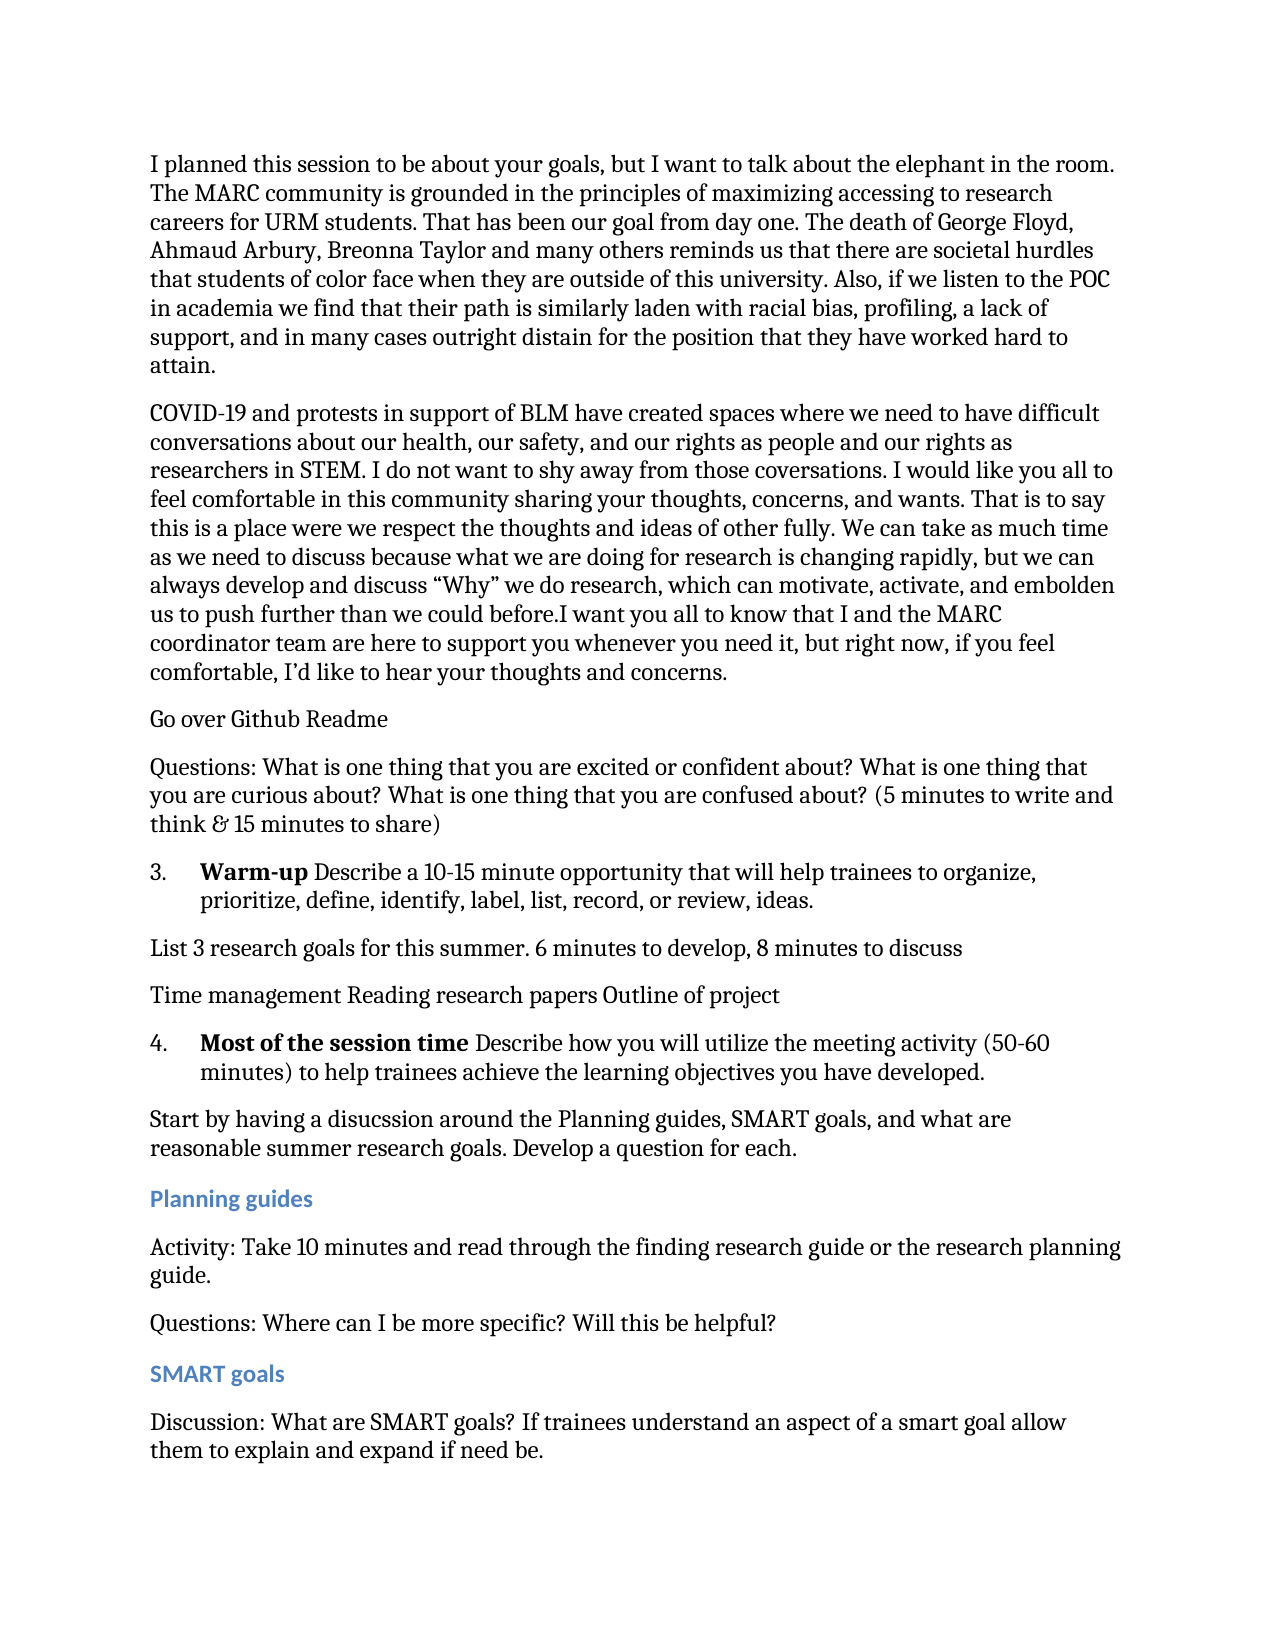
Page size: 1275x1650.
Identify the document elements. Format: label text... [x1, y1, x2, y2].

text I planned this session to be about your goals, but I want to talk about the elephant in the room. The MARC community is grounded in the principles of maximizing accessing to research careers for URM students. That has been our goal from day one. The death of George Floyd, Ahmaud Arbury, Breonna Taylor and many others reminds us that there are societal hurdles that students of color face when they are outside of this university. Also, if we listen to the POC in academia we find that their path is similarly laden with racial bias, profiling, a lack of support, and in many cases outright distain for the position that they have worked hard to attain. [150, 150, 1125, 380]
text Activity: Take 10 minutes and read through the finding research guide or the research planning guide. [150, 1233, 1125, 1290]
text Go over Github Readme [150, 705, 1125, 734]
subtitle Planning guides [150, 1183, 1125, 1214]
subtitle SMART goals [150, 1358, 1125, 1389]
text List 3 research goals for this summer. 6 minutes to develop, 8 minutes to discuss [150, 934, 1125, 962]
list Most of the session time Describe how you will utilize the meeting activity (50-60 minutes) to help trainees achieve the learning objectives you have developed. [150, 1029, 1125, 1086]
text COVID-19 and protests in support of BLM have created spaces where we need to have difficult conversations about our health, our safety, and our rights as people and our rights as researchers in STEM. I do not want to shy away from those coversations. I would like you all to feel comfortable in this community sharing your thoughts, concerns, and wants. That is to say this is a place were we respect the thoughts and ideas of other fully. We can take as much time as we need to discuss because what we are doing for research is changing rapidly, but we can always develop and discuss “Why” we do research, which can motivate, activate, and embolden us to push further than we could before.I want you all to know that I and the MARC coordinator team are here to support you whenever you need it, but right now, if you feel comfortable, I’d like to hear your thoughts and concerns. [150, 399, 1125, 686]
text Start by having a disucssion around the Planning guides, SMART goals, and what are reasonable summer research goals. Develop a question for each. [150, 1105, 1125, 1162]
text Questions: What is one thing that you are excited or confident about? What is one thing that you are curious about? What is one thing that you are confused about? (5 minutes to write and think & 15 minutes to share) [150, 752, 1125, 839]
text Time management Reading research papers Outline of project [150, 981, 1125, 1010]
text Discussion: What are SMART goals? If trainees understand an aspect of a smart goal allow them to explain and expand if need be. [150, 1408, 1125, 1465]
text Questions: Where can I be more specific? Will this be helpful? [150, 1309, 1125, 1338]
list Warm-up Describe a 10-15 minute opportunity that will help trainees to organize, prioritize, define, identify, label, list, record, or review, ideas. [150, 857, 1125, 915]
